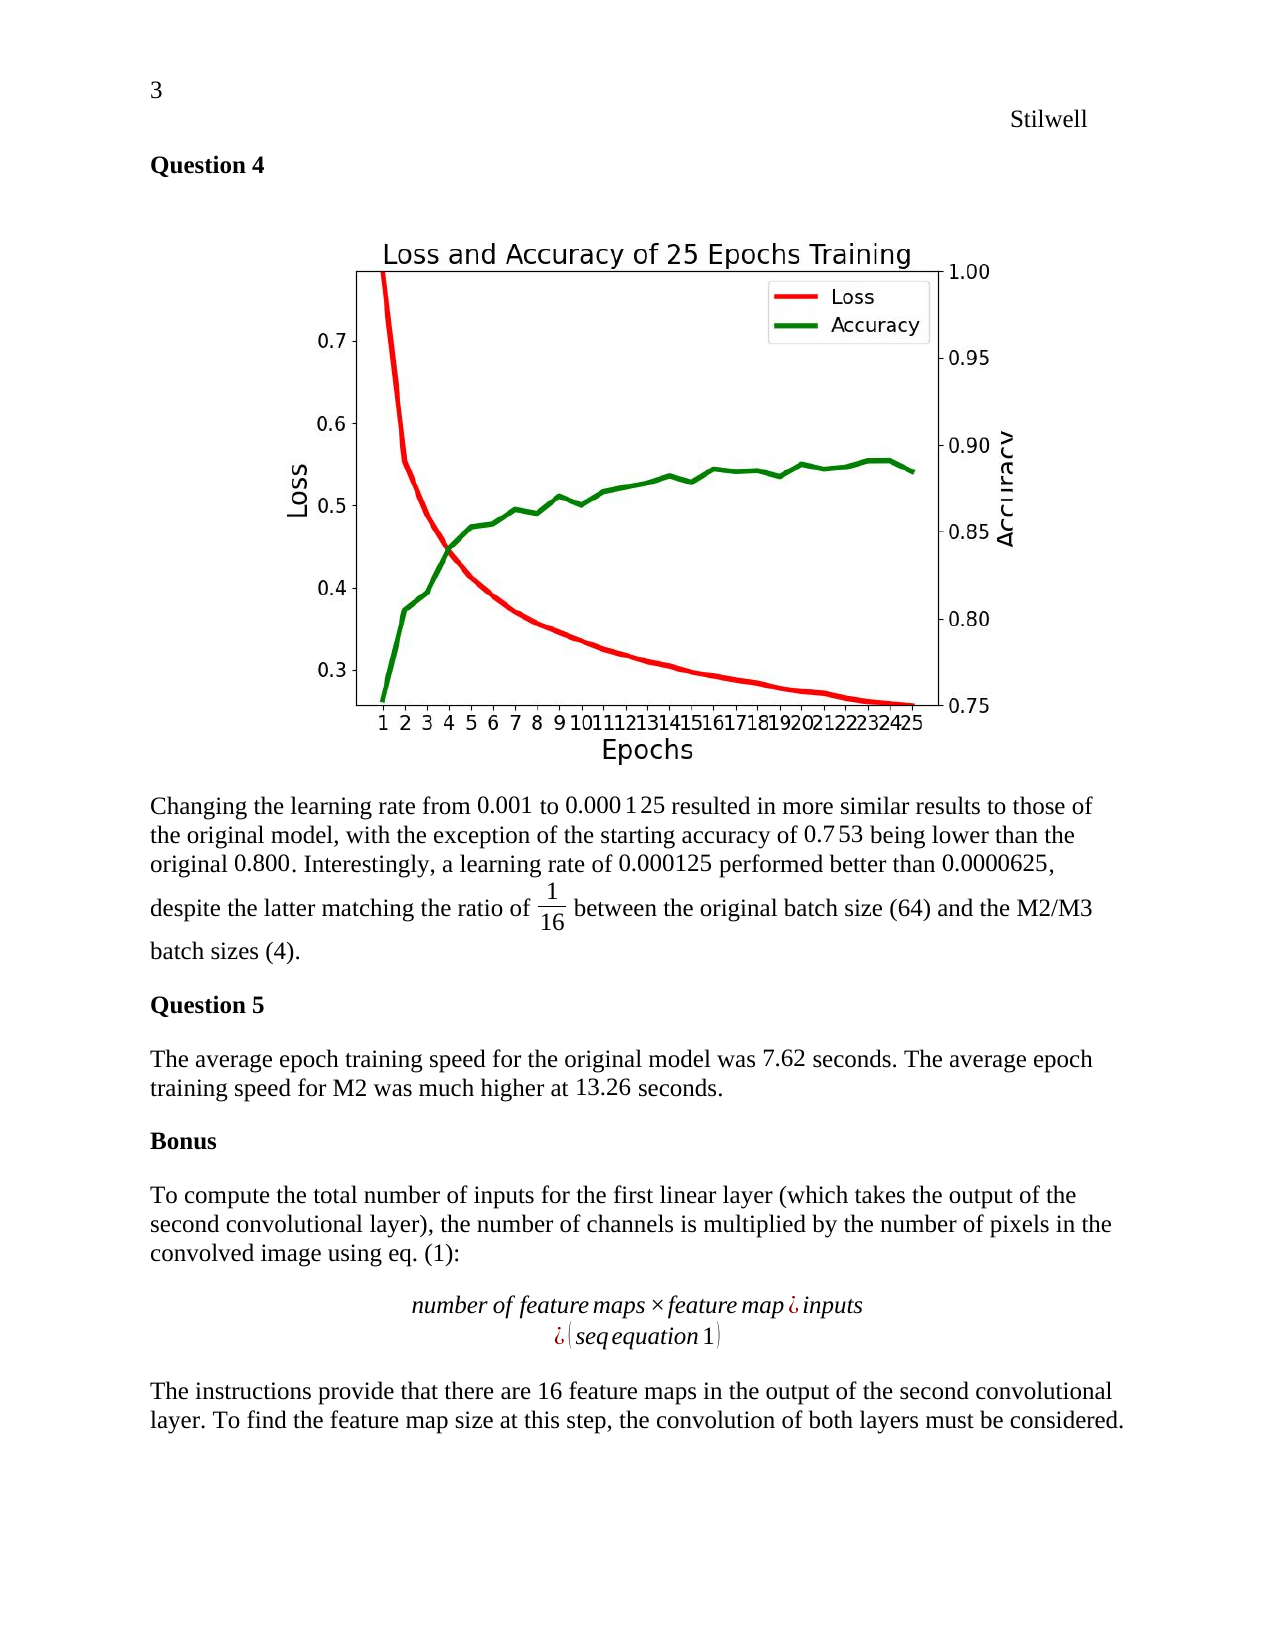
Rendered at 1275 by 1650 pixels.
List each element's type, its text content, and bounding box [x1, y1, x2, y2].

picture [262, 203, 1013, 767]
text Bonus [150, 1126, 1125, 1155]
text The instructions provide that there are 16 feature maps in the output of the second convolutional layer. To find the feature map size at this step, the convolution of both layers must be considered. [150, 1376, 1125, 1433]
text Question 5 [150, 990, 1125, 1019]
text Changing the learning rate from to resulted in more similar results to those of the original model, with the exception of the starting accuracy of being lower than the original . Interestingly, a learning rate of performed better than , despite the latter matching the ratio of between the original batch size (64) and the M2/M3 batch sizes (4). [150, 791, 1125, 965]
text The average epoch training speed for the original model was seconds. The average epoch training speed for M2 was much higher at seconds. [150, 1044, 1125, 1101]
text Question 4 [150, 150, 1125, 179]
text To compute the total number of inputs for the first linear layer (which takes the output of the second convolutional layer), the number of channels is multiplied by the number of pixels in the convolved image using eq. (1): [150, 1180, 1125, 1266]
